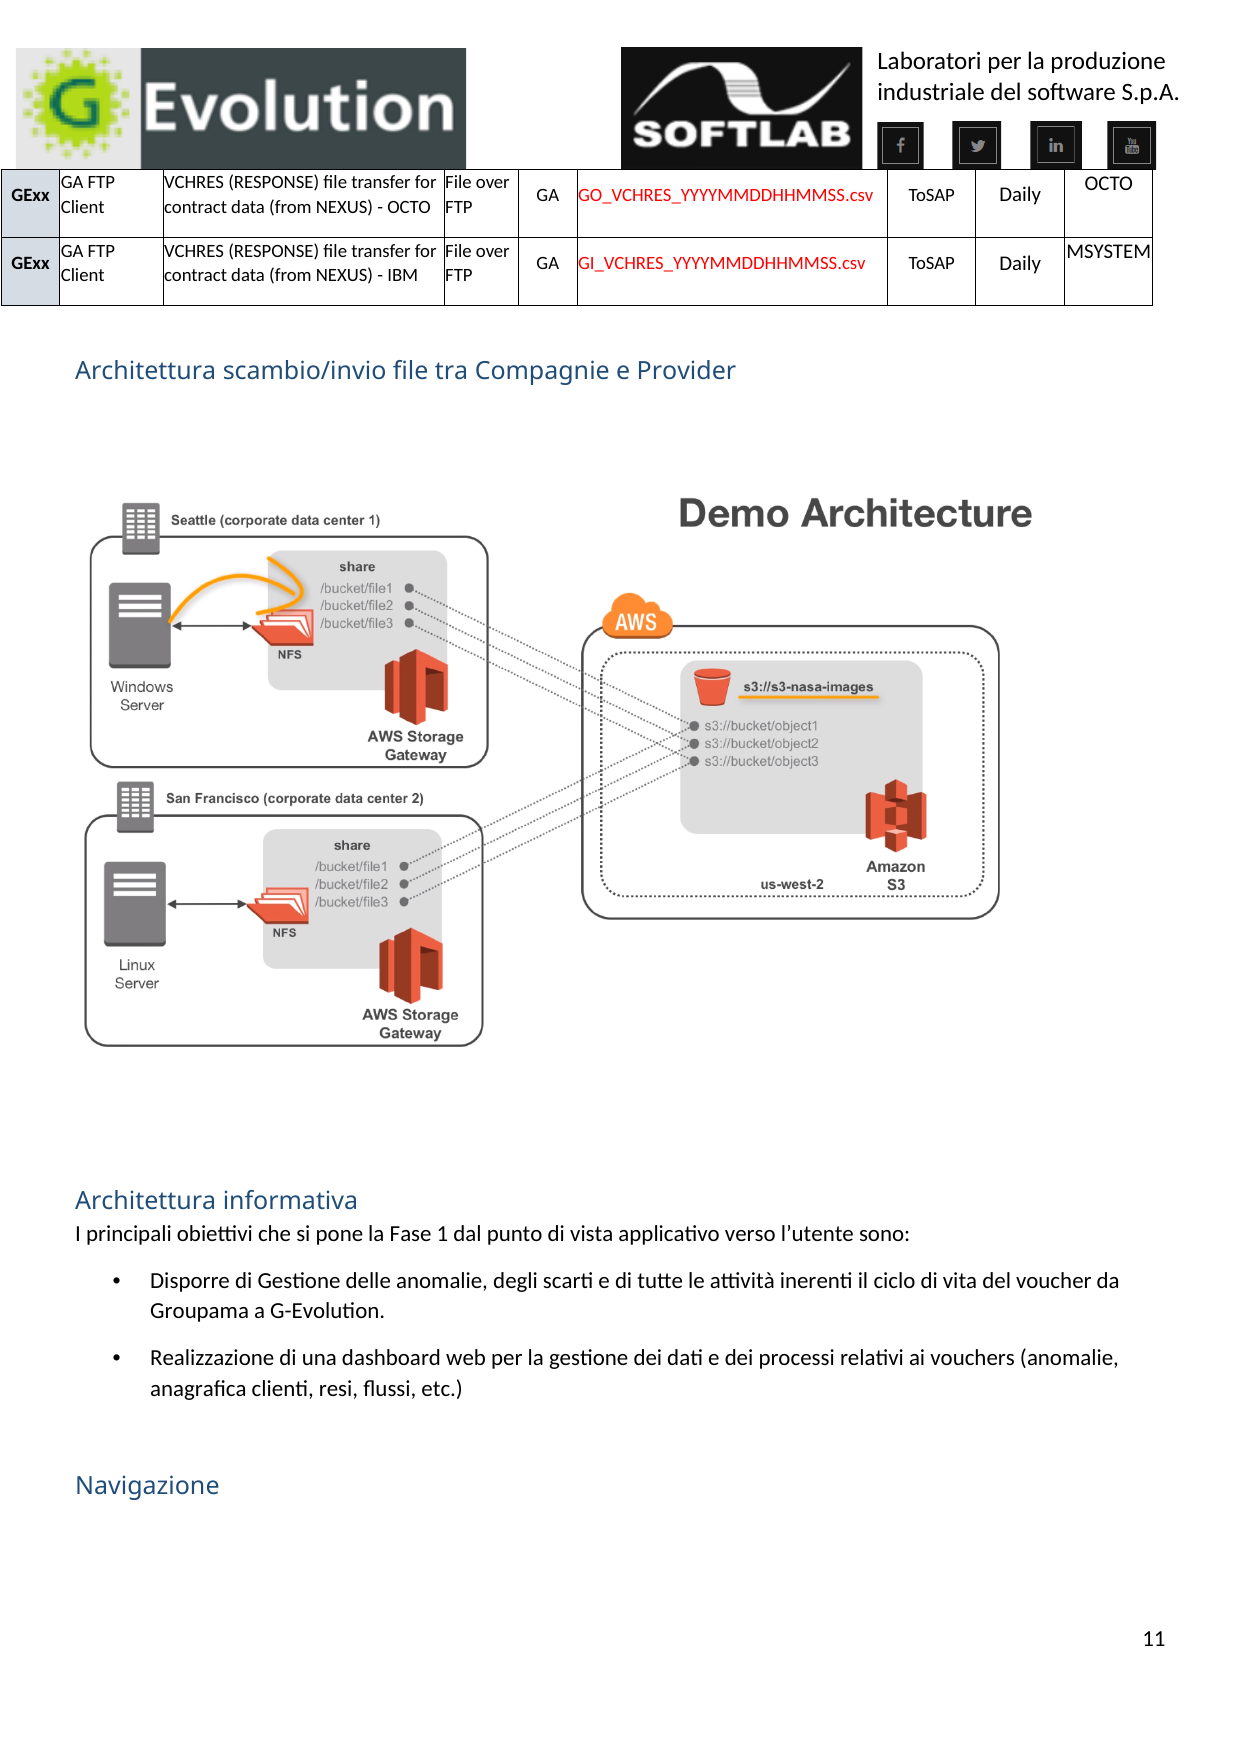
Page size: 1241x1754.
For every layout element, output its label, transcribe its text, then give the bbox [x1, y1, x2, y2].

table_cell GExx [2, 238, 59, 305]
table_cell GO_VCHRES_YYYYMMDDHHMMSS.csv [578, 170, 887, 237]
subtitle Navigazione [75, 1467, 1165, 1501]
table_cell GA FTP Client [60, 170, 163, 237]
table_cell GA [519, 170, 577, 237]
table_cell Daily [976, 170, 1064, 237]
picture [15, 48, 467, 169]
table_cell GA [519, 238, 577, 305]
table_cell VCHRES (RESPONSE) file transfer for contract data (from NEXUS) - OCTO [164, 170, 444, 237]
subtitle Architettura scambio/invio file tra Compagnie e Provider [75, 353, 1165, 387]
table_cell ToSAP [888, 170, 975, 237]
picture [621, 47, 863, 169]
picture [1107, 121, 1157, 170]
list Realizzazione di una dashboard web per la gestione dei dati e dei processi relativi ai vouchers (anomalie, anagrafica clienti, resi, flussi, etc.) [112, 1343, 1165, 1402]
picture [1030, 121, 1082, 169]
table_cell OCTO [1065, 170, 1152, 237]
text I principali obiettivi che si pone la Fase 1 dal punto di vista applicativo verso l’utente sono: [75, 1219, 1165, 1247]
table_cell File over FTP [445, 170, 518, 237]
table_cell Daily [976, 238, 1064, 305]
table_cell MSYSTEM [1065, 238, 1152, 305]
table_cell GI_VCHRES_YYYYMMDDHHMMSS.csv [578, 238, 887, 305]
table_cell File over FTP [445, 238, 518, 305]
table_cell GA FTP Client [60, 238, 163, 305]
table_cell VCHRES (RESPONSE) file transfer for contract data (from NEXUS) - IBM [164, 238, 444, 305]
picture [75, 477, 1047, 1071]
picture [877, 122, 924, 169]
subtitle Architettura informativa [75, 1183, 1165, 1217]
list Disporre di Gestione delle anomalie, degli scarti e di tutte le attività inerenti il ciclo di vita del voucher da Groupama a G-Evolution. [112, 1266, 1165, 1324]
table_cell ToSAP [888, 238, 975, 305]
picture [952, 121, 1002, 169]
table_cell GExx [2, 170, 59, 237]
